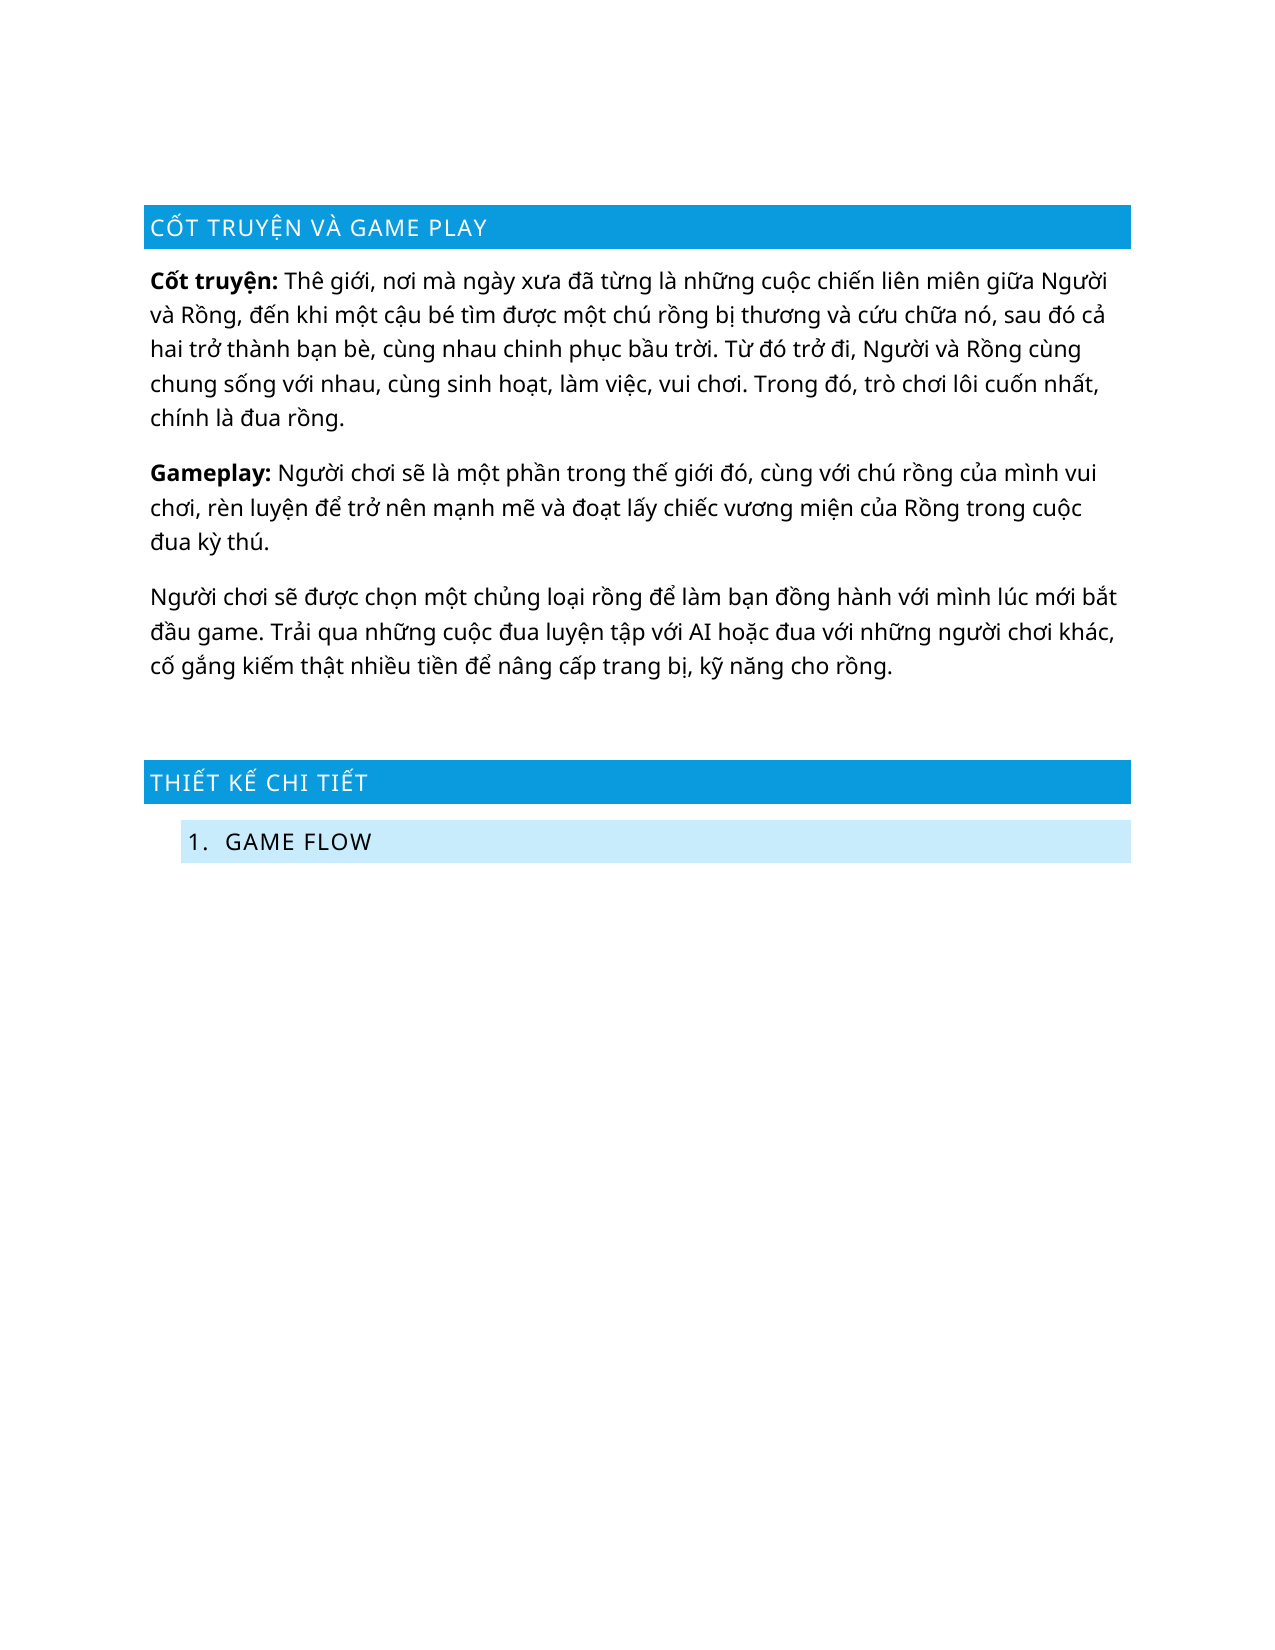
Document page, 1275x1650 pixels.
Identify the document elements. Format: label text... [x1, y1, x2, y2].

subtitle Game flow [188, 826, 1125, 857]
text Người chơi sẽ được chọn một chủng loại rồng để làm bạn đồng hành với mình lúc mới bắt đầu game. Trải qua những cuộc đua luyện tập với AI hoặc đua với những người chơi khác, cố gắng kiếm thật nhiều tiền để nâng cấp trang bị, kỹ năng cho rồng. [150, 581, 1125, 681]
subtitle Thiết kế chi tiết [150, 767, 1125, 798]
subtitle cốt truyện và game play [150, 211, 1125, 243]
text Cốt truyện: Thê giới, nơi mà ngày xưa đã từng là những cuộc chiến liên miên giữa Người và Rồng, đến khi một cậu bé tìm được một chú rồng bị thương và cứu chữa nó, sau đó cả hai trở thành bạn bè, cùng nhau chinh phục bầu trời. Từ đó trở đi, Người và Rồng cùng chung sống với nhau, cùng sinh hoạt, làm việc, vui chơi. Trong đó, trò chơi lôi cuốn nhất, chính là đua rồng. [150, 264, 1125, 433]
text Gameplay: Người chơi sẽ là một phần trong thế giới đó, cùng với chú rồng của mình vui chơi, rèn luyện để trở nên mạnh mẽ và đoạt lấy chiếc vương miện của Rồng trong cuộc đua kỳ thú. [150, 457, 1125, 557]
